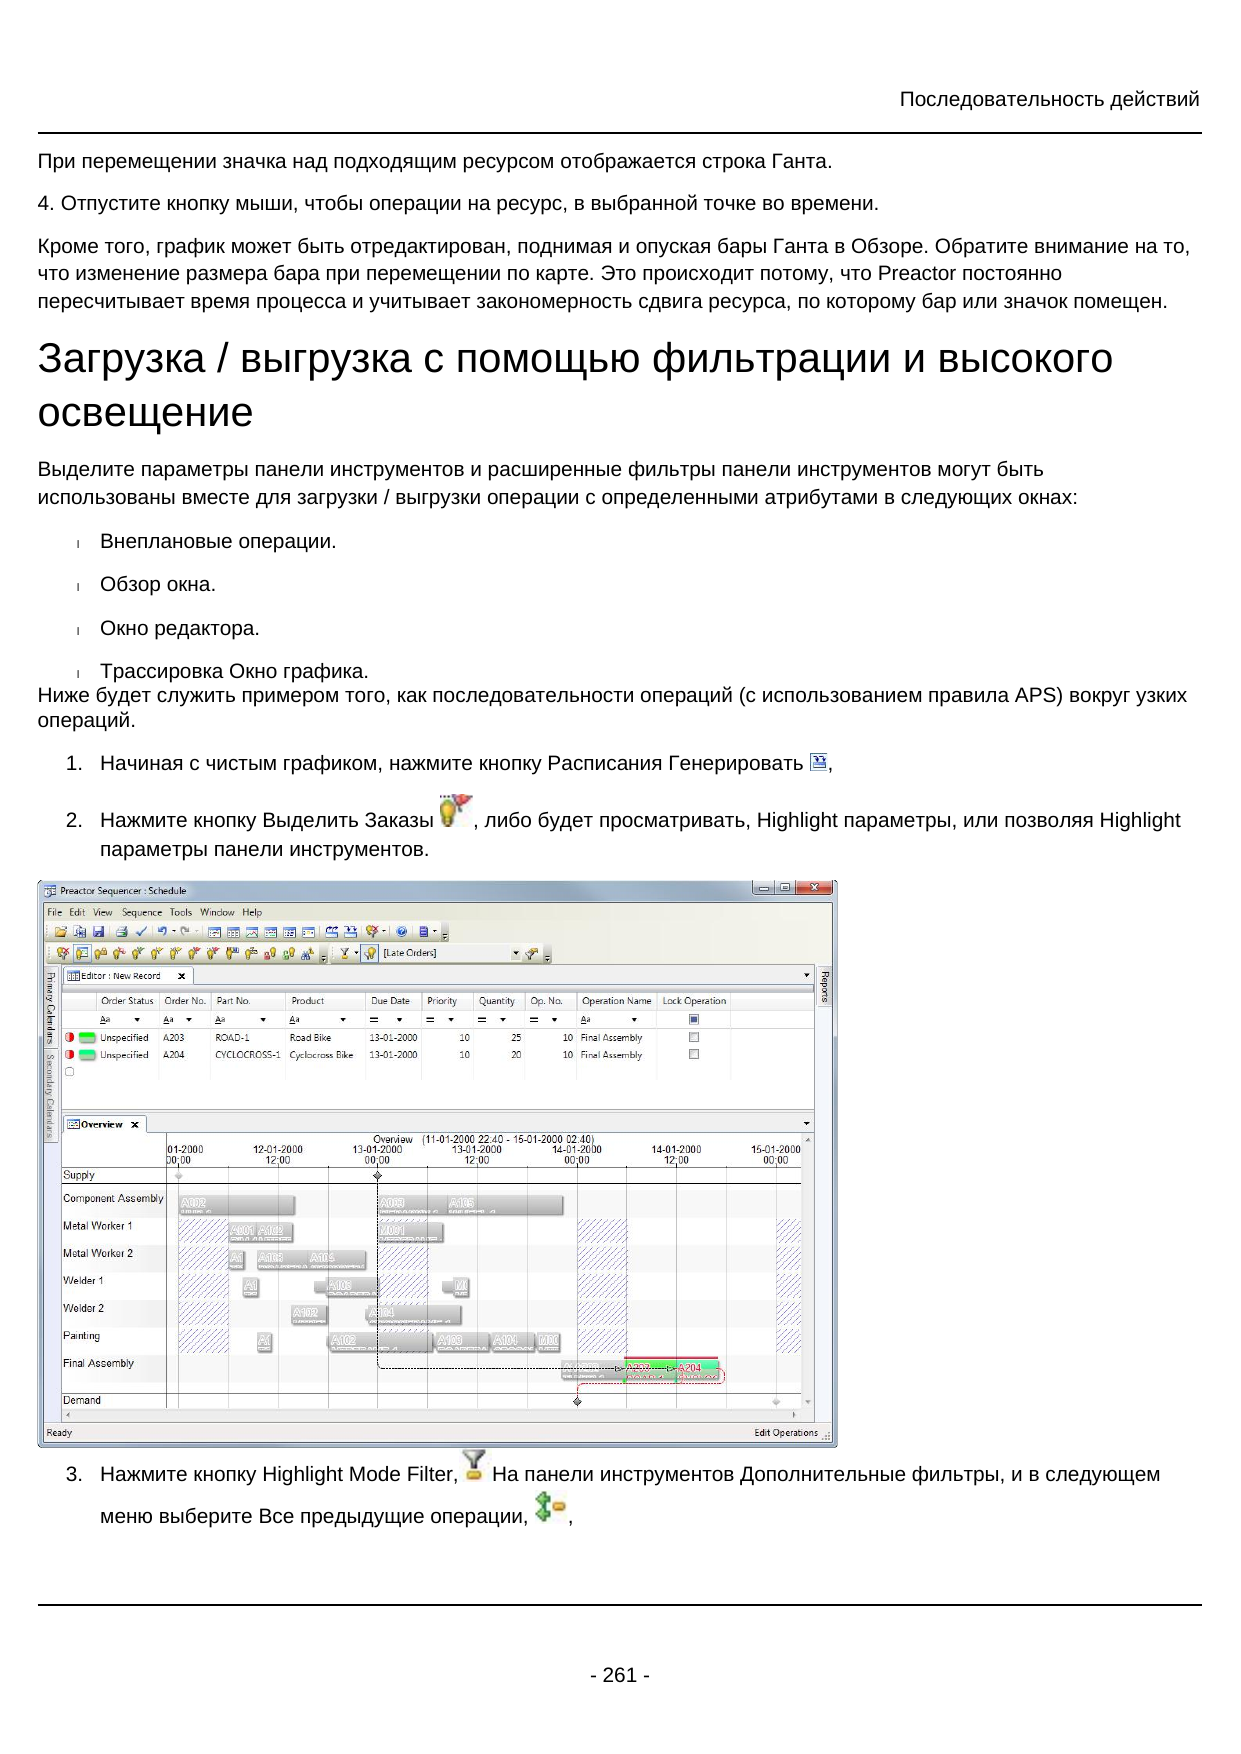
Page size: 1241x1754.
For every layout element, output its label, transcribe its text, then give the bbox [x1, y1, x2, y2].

list Нажмите кнопку Highlight Mode Filter,На панели инструментов Дополнительные фильтры, и в следующем меню выберите Все предыдущие операции, , [66, 1448, 1192, 1528]
list Нажмите кнопку Выделить Заказы , либо будет просматривать, Highlight параметры, или позволяя Highlight параметры панели инструментов. [66, 794, 1187, 861]
text Ниже будет служить примером того, как последовательности операций (с использованием правила APS) вокруг узких операций. [37, 682, 1200, 732]
picture [534, 1490, 568, 1524]
text Загрузка / выгрузка с помощью фильтрации и высокого освещение [37, 333, 1148, 435]
list Внеплановые операции. [77, 529, 1200, 553]
list Обзор окна. [77, 572, 1200, 596]
text Последовательность действий [37, 87, 1200, 111]
picture [37, 880, 838, 1482]
text При перемещении значка над подходящим ресурсом отображается строка Ганта. [37, 148, 1200, 172]
text 4. Отпустите кнопку мыши, чтобы операции на ресурс, в выбранной точке во времени. [37, 191, 1200, 215]
list Начиная с чистым графиком, нажмите кнопку Расписания Генерировать , [66, 751, 1200, 775]
list Окно редактора. [77, 615, 1200, 639]
text - 261 - [37, 1662, 1202, 1686]
picture [440, 794, 473, 827]
list Трассировка Окно графика. [77, 658, 1200, 682]
text Выделите параметры панели инструментов и расширенные фильтры панели инструментов могут быть использованы вместе для загрузки / выгрузки операции с определенными атрибутами в следующих окнах: [37, 457, 1175, 509]
text Кроме того, график может быть отредактирован, поднимая и опуская бары Ганта в Обзоре. Обратите внимание на то, что изменение размера бара при перемещении по карте. Это происходит потому, что Preactor постоянно пересчитывает время процесса и учитывает закономерность сдвига ресурса, по которому бар или значок помещен. [37, 233, 1196, 313]
picture [810, 753, 828, 771]
